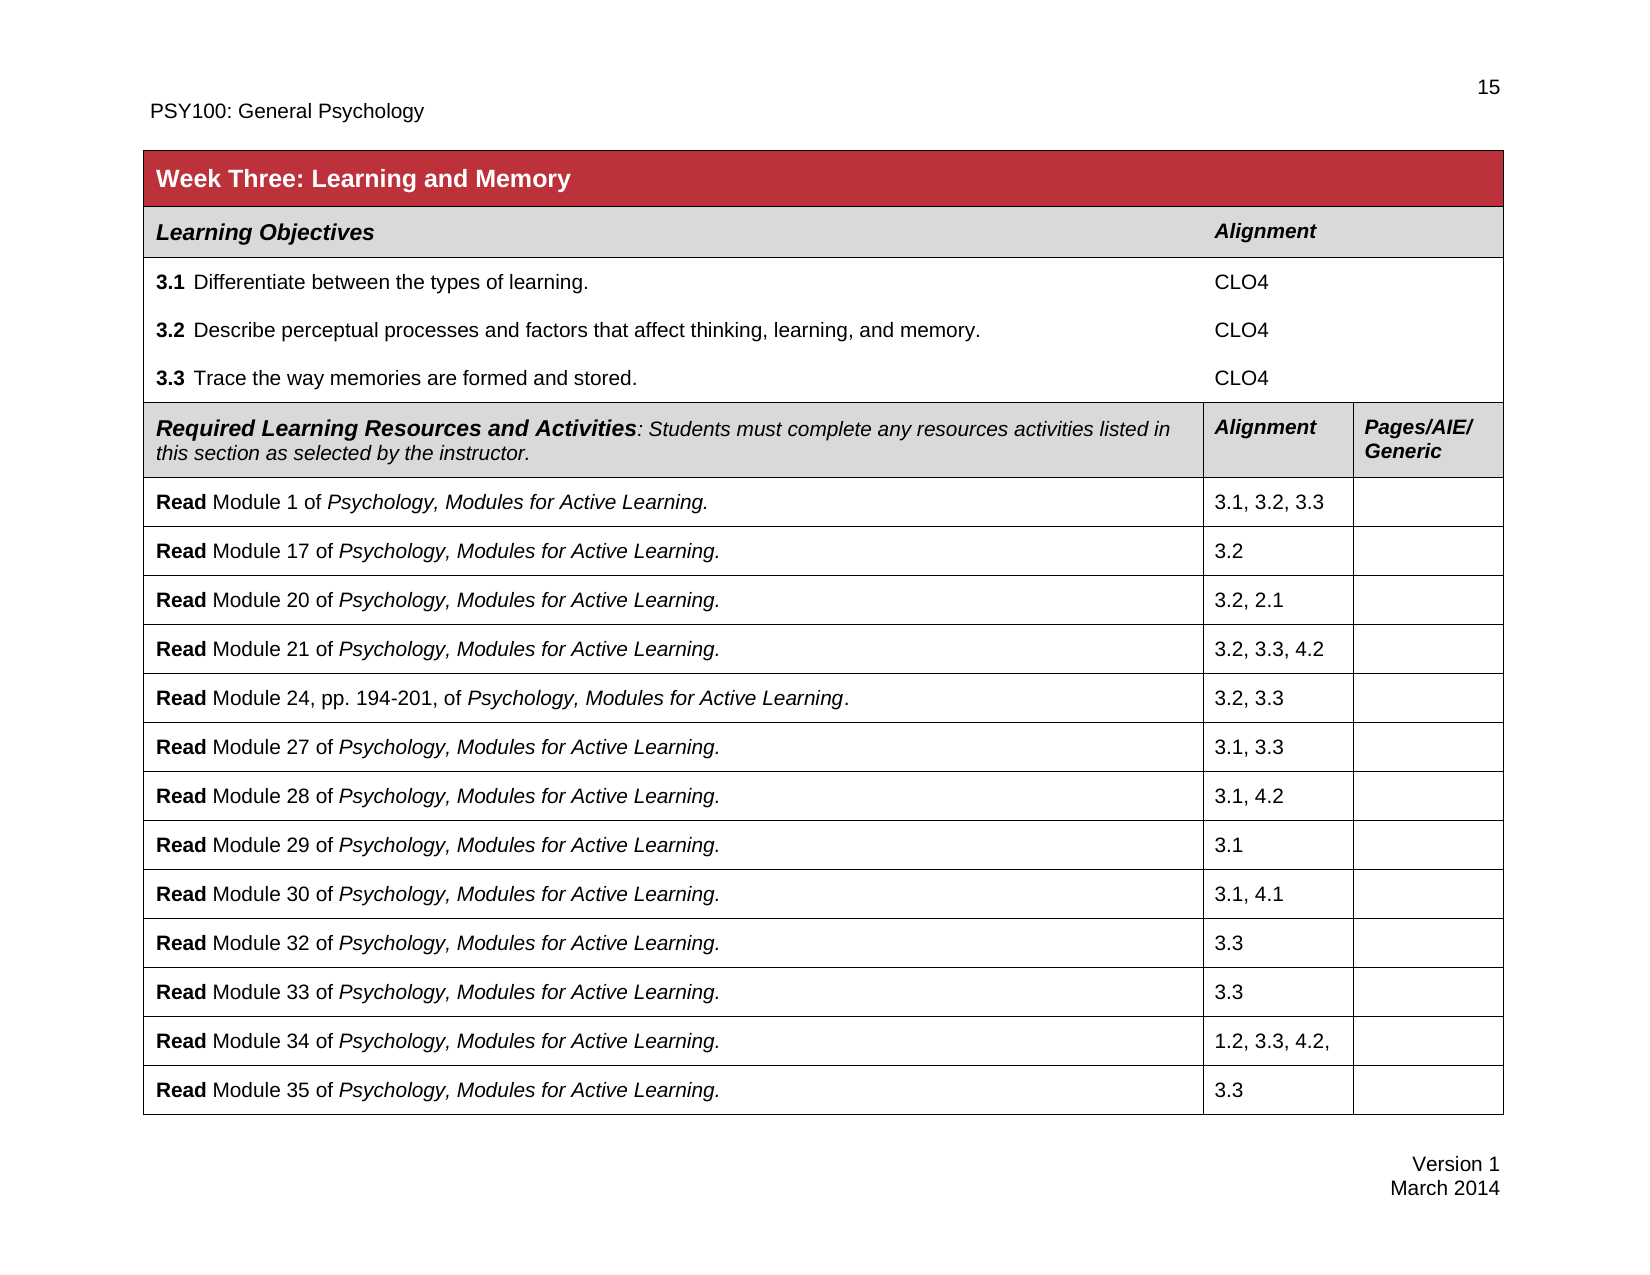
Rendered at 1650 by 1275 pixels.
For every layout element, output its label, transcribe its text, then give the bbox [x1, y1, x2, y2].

table_cell Read Module 30 of Psychology, Modules for Active Learning. [144, 870, 1203, 918]
table_cell 3.1, 4.2 [1204, 772, 1353, 820]
table_header [1203, 151, 1353, 206]
table_cell 3.1, 4.1 [1204, 870, 1353, 918]
table_header [1353, 151, 1503, 206]
table_cell Read Module 20 of Psychology, Modules for Active Learning. [144, 576, 1203, 624]
table_cell [1354, 527, 1503, 575]
table_cell 3.2, 2.1 [1204, 576, 1353, 624]
table_cell [1354, 1066, 1503, 1114]
table_cell Read Module 28 of Psychology, Modules for Active Learning. [144, 772, 1203, 820]
table_cell [1354, 723, 1503, 771]
table_cell [1354, 674, 1503, 722]
table_cell [1354, 870, 1503, 918]
table_cell CLO4 [1203, 258, 1503, 306]
table_cell [1354, 968, 1503, 1016]
table_header Week Three: Learning and Memory [144, 151, 1203, 206]
table_cell [1354, 576, 1503, 624]
table_cell [1354, 1017, 1503, 1065]
table_cell CLO4 [1203, 354, 1503, 402]
table_cell CLO4 [1203, 306, 1503, 354]
table_cell Trace the way memories are formed and stored. [144, 354, 1203, 402]
table_cell Read Module 34 of Psychology, Modules for Active Learning. [144, 1017, 1203, 1065]
table_cell Read Module 27 of Psychology, Modules for Active Learning. [144, 723, 1203, 771]
table_cell Read Module 35 of Psychology, Modules for Active Learning. [144, 1066, 1203, 1114]
table_cell Describe perceptual processes and factors that affect thinking, learning, and memory. [144, 306, 1203, 354]
table_cell 3.1 [1204, 821, 1353, 869]
table_cell Read Module 32 of Psychology, Modules for Active Learning. [144, 919, 1203, 967]
table_cell [1354, 625, 1503, 673]
table_cell [1354, 821, 1503, 869]
table_cell 3.2, 3.3 [1204, 674, 1353, 722]
table_cell [1354, 478, 1503, 526]
table_cell Read Module 33 of Psychology, Modules for Active Learning. [144, 968, 1203, 1016]
table_cell 3.3 [1204, 968, 1353, 1016]
table_cell Read Module 29 of Psychology, Modules for Active Learning. [144, 821, 1203, 869]
table_cell [1354, 772, 1503, 820]
table_cell Required Learning Resources and Activities: Students must complete any resources activities listed in this section as selected by the instructor. [144, 403, 1203, 477]
table_cell 3.1, 3.3 [1204, 723, 1353, 771]
table_cell Learning Objectives [144, 207, 1203, 257]
table_cell Read Module 17 of Psychology, Modules for Active Learning. [144, 527, 1203, 575]
table_cell Alignment [1203, 207, 1503, 257]
table_cell Alignment [1204, 403, 1353, 477]
table_cell Differentiate between the types of learning. [144, 258, 1203, 306]
table_cell [1354, 919, 1503, 967]
table_cell 3.1, 3.2, 3.3 [1204, 478, 1353, 526]
table_cell Read Module 24, pp. 194-201, of Psychology, Modules for Active Learning. [144, 674, 1203, 722]
table_cell Pages/AIE/ Generic [1354, 403, 1503, 477]
table_cell Read Module 21 of Psychology, Modules for Active Learning. [144, 625, 1203, 673]
table_cell Read Module 1 of Psychology, Modules for Active Learning. [144, 478, 1203, 526]
table_cell 3.2 [1204, 527, 1353, 575]
table_cell 1.2, 3.3, 4.2, [1204, 1017, 1353, 1065]
table_cell 3.3 [1204, 1066, 1353, 1114]
table_cell 3.3 [1204, 919, 1353, 967]
table_cell 3.2, 3.3, 4.2 [1204, 625, 1353, 673]
